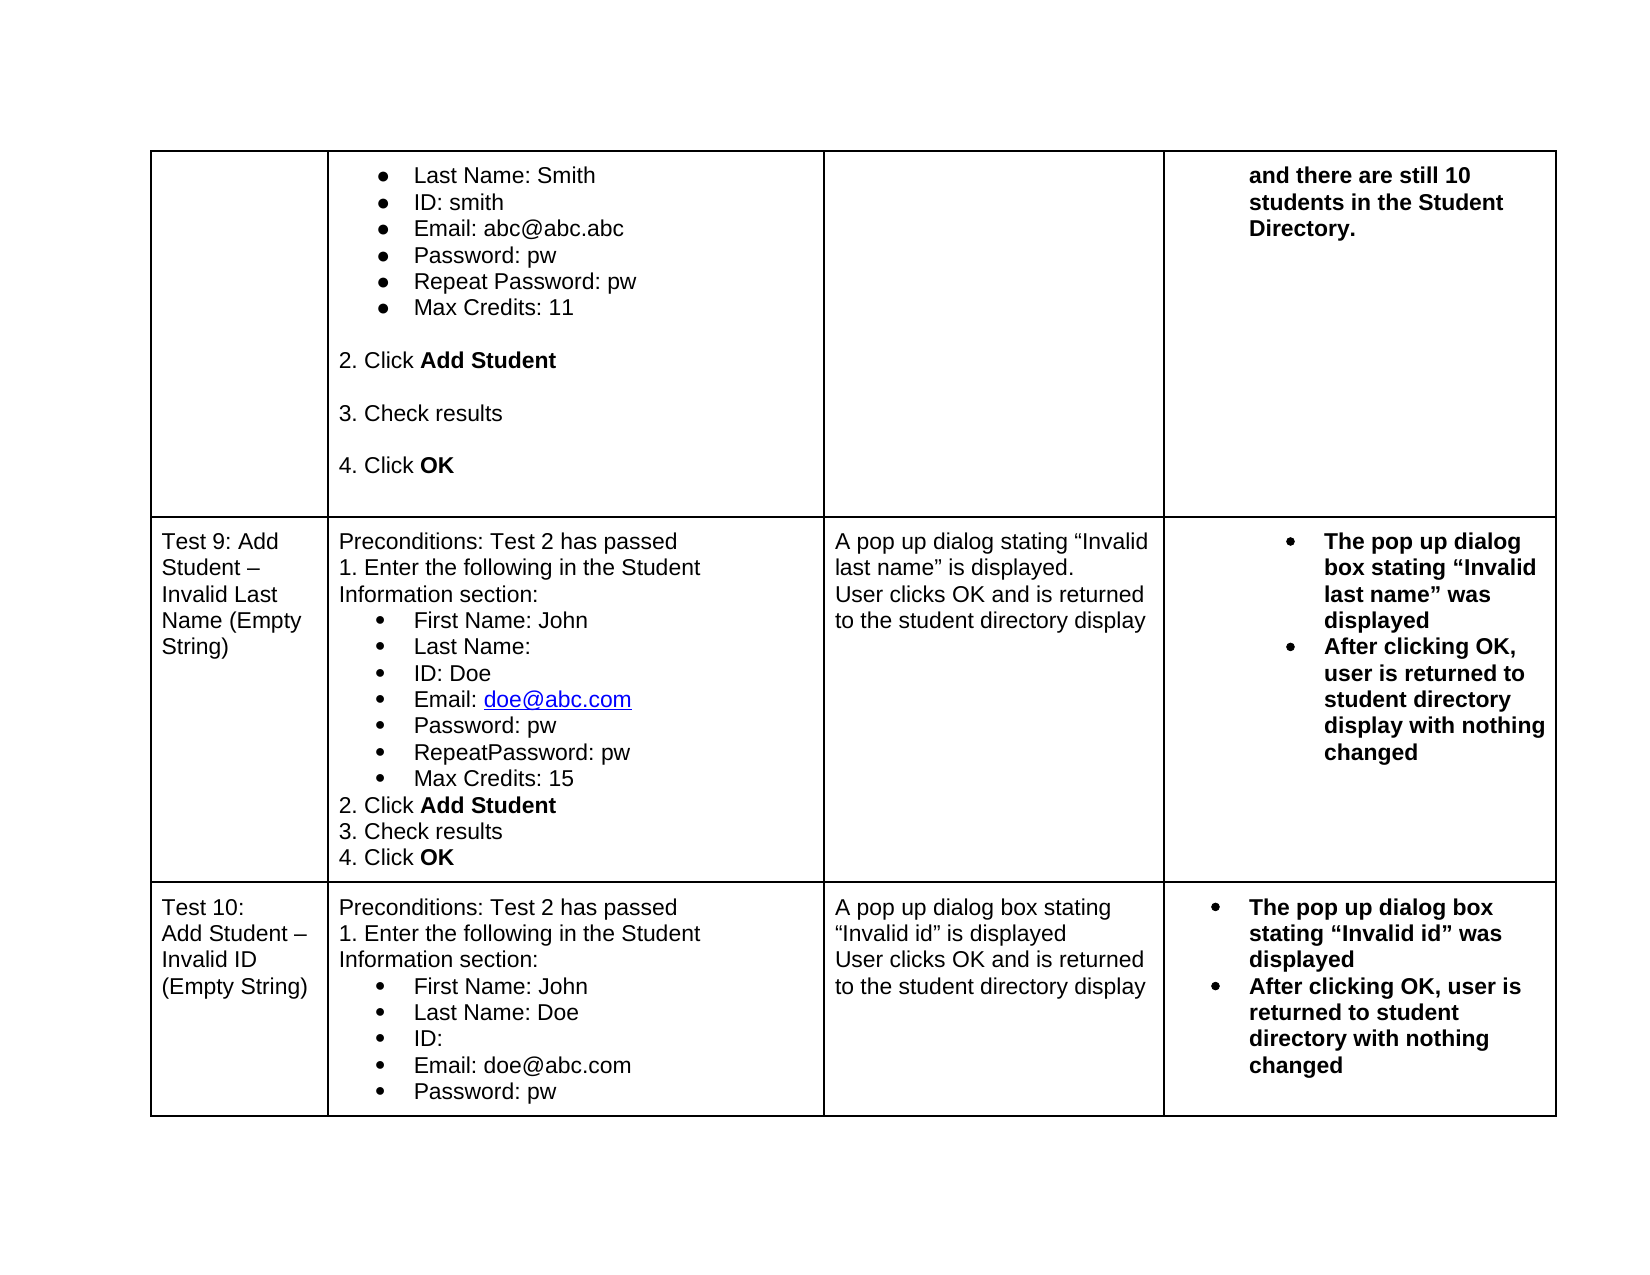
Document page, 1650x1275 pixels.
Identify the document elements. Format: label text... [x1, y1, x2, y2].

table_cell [329, 883, 823, 1115]
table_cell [329, 152, 823, 516]
table_cell Test 9: Add Student – Invalid Last Name (Empty String) [152, 518, 327, 881]
table_cell Preconditions: Test 2 has passed 1. Enter the following in the Student Information section: First Name: John Last Name: ID: Doe Email: doe@abc.com Password: pw RepeatPassword: pw Max Credits: 15 2. Click Add Student 3. Check results 4. Click OK [329, 518, 823, 881]
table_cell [825, 152, 1163, 516]
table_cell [825, 883, 1163, 1115]
table_cell The pop up dialog box stating “Invalid last name” was displayed After clicking OK, user is returned to student directory display with nothing changed [1165, 518, 1555, 881]
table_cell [1165, 883, 1555, 1115]
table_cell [1165, 152, 1555, 516]
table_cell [152, 152, 327, 516]
table_cell A pop up dialog stating “Invalid last name” is displayed. User clicks OK and is returned to the student directory display [825, 518, 1163, 881]
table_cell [152, 883, 327, 1115]
